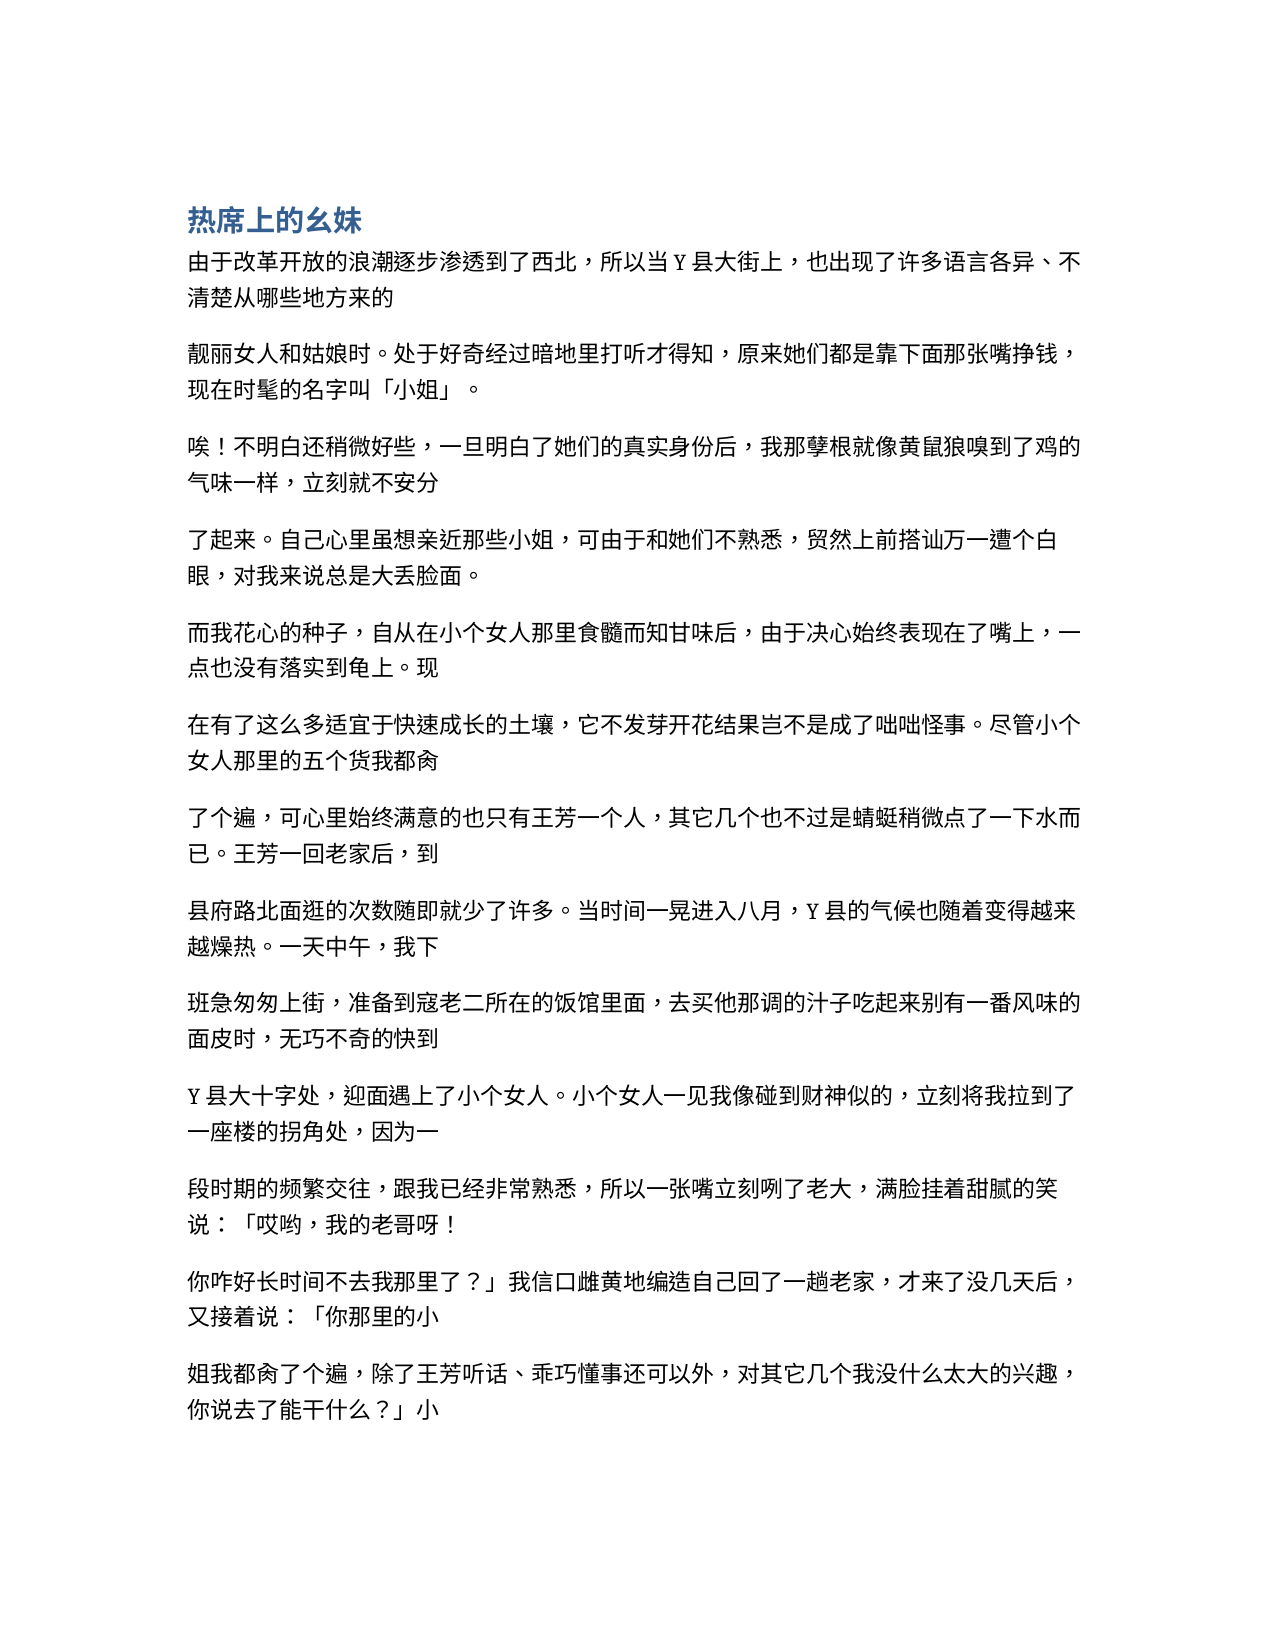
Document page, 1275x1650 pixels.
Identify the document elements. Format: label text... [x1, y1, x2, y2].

text 了起来。自己心里虽想亲近那些小姐，可由于和她们不熟悉，贸然上前搭讪万一遭个白眼，对我来说总是大丢脸面。 [187, 524, 1087, 591]
text 在有了这么多适宜于快速成长的土壤，它不发芽开花结果岂不是成了咄咄怪事。尽管小个女人那里的五个货我都肏 [187, 709, 1087, 776]
text 唉！不明白还稍微好些，一旦明白了她们的真实身份后，我那孽根就像黄鼠狼嗅到了鸡的气味一样，立刻就不安分 [187, 431, 1087, 498]
text 靓丽女人和姑娘时。处于好奇经过暗地里打听才得知，原来她们都是靠下面那张嘴挣钱，现在时髦的名字叫「小姐」。 [187, 338, 1087, 406]
subtitle 热席上的幺妹 [187, 200, 1087, 240]
text 姐我都肏了个遍，除了王芳听话、乖巧懂事还可以外，对其它几个我没什么太大的兴趣，你说去了能干什么？」小 [187, 1358, 1087, 1425]
text 了个遍，可心里始终满意的也只有王芳一个人，其它几个也不过是蜻蜓稍微点了一下水而已。王芳一回老家后，到 [187, 802, 1087, 869]
text 由于改革开放的浪潮逐步渗透到了西北，所以当Y 县大街上，也出现了许多语言各异、不清楚从哪些地方来的 [187, 246, 1087, 313]
text 县府路北面逛的次数随即就少了许多。当时间一晃进入八月，Y 县的气候也随着变得越来越燥热。一天中午，我下 [187, 894, 1087, 962]
text 段时期的频繁交往，跟我已经非常熟悉，所以一张嘴立刻咧了老大，满脸挂着甜腻的笑说：「哎哟，我的老哥呀！ [187, 1173, 1087, 1240]
text 而我花心的种子，自从在小个女人那里食髓而知甘味后，由于决心始终表现在了嘴上，一点也没有落实到龟上。现 [187, 616, 1087, 684]
text 你咋好长时间不去我那里了？」我信口雌黄地编造自己回了一趟老家，才来了没几天后，又接着说：「你那里的小 [187, 1265, 1087, 1333]
text 班急匆匆上街，准备到寇老二所在的饭馆里面，去买他那调的汁子吃起来别有一番风味的面皮时，无巧不奇的快到 [187, 987, 1087, 1054]
text Y 县大十字处，迎面遇上了小个女人。小个女人一见我像碰到财神似的，立刻将我拉到了一座楼的拐角处，因为一 [187, 1080, 1087, 1147]
